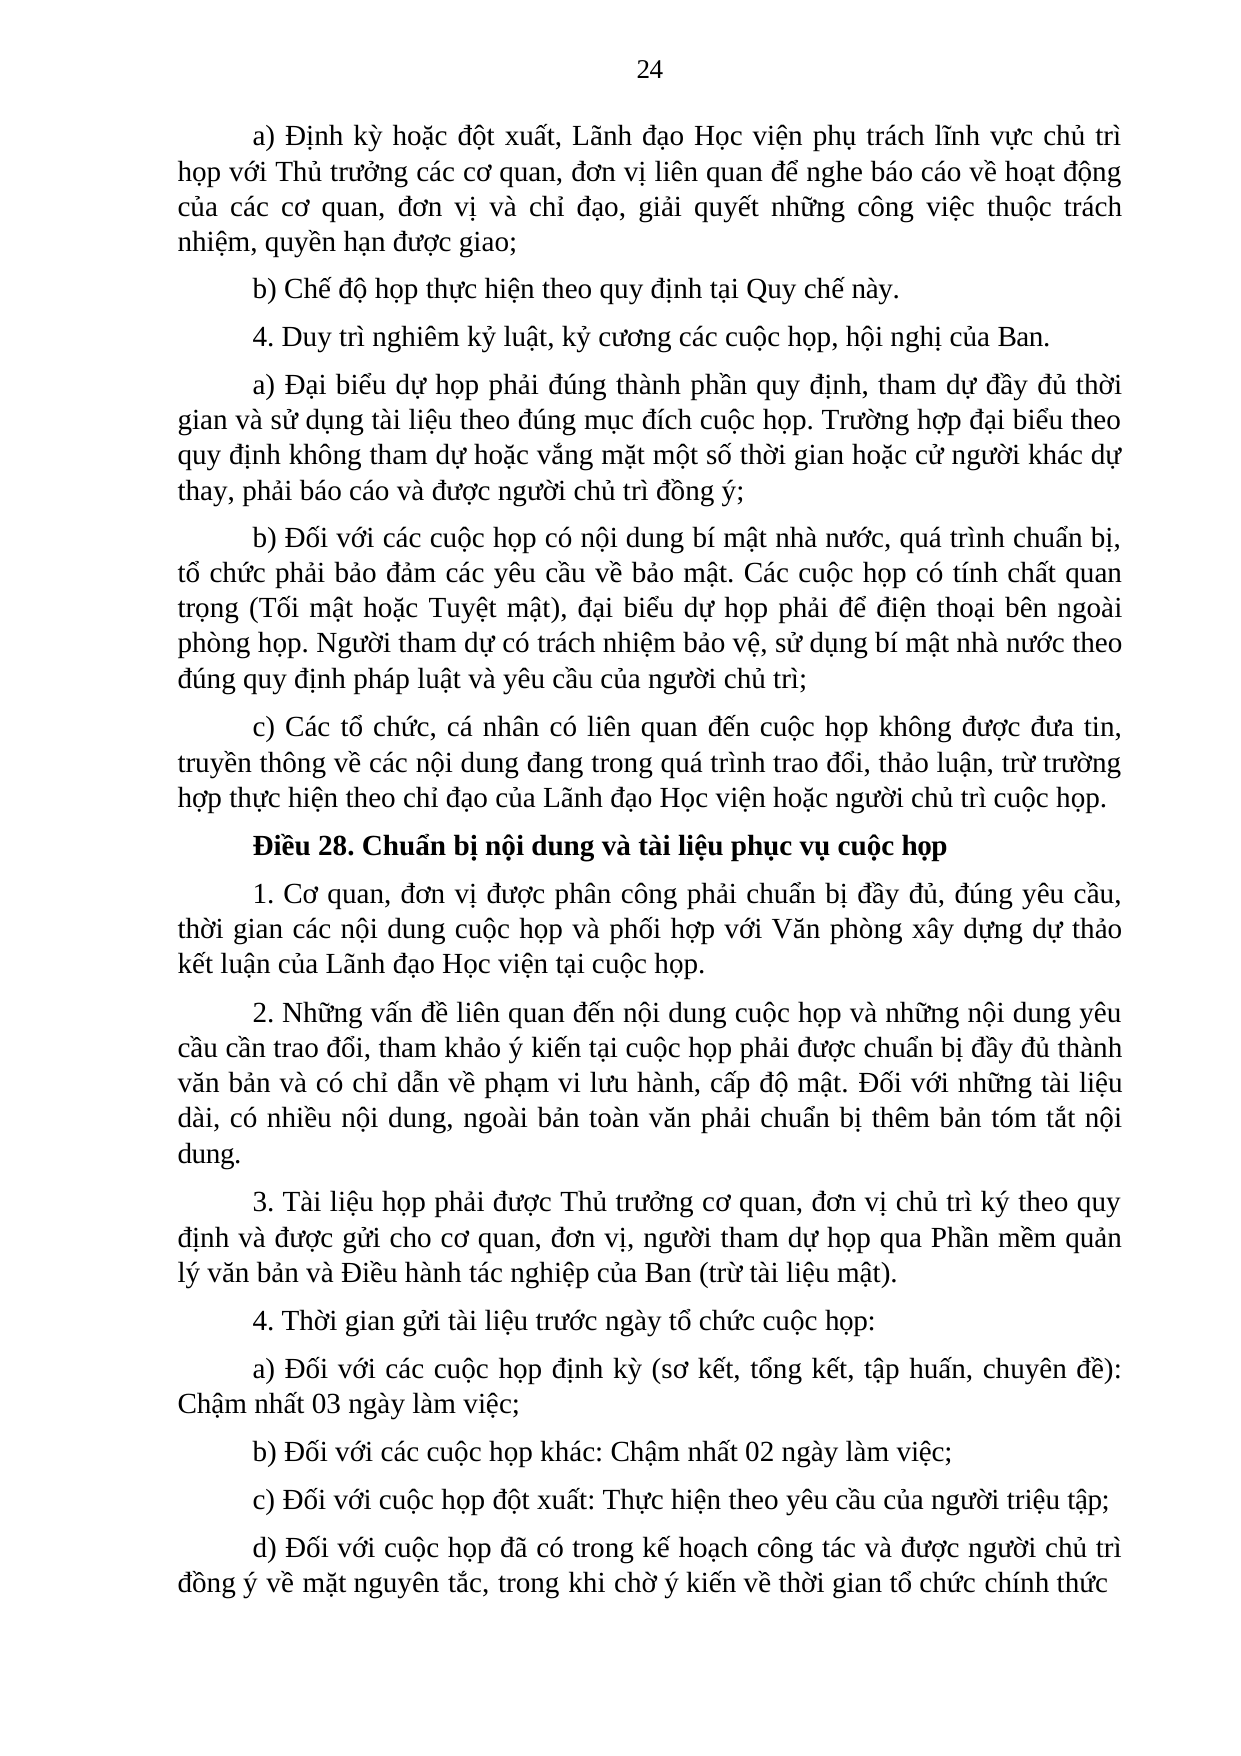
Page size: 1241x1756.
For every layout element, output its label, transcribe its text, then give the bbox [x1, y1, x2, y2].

list Đại biểu dự họp phải đúng thành phần quy định, tham dự đầy đủ thời gian và sử dụng tài liệu theo đúng mục đích cuộc họp. Trường hợp đại biểu theo quy định không tham dự hoặc vắng mặt một số thời gian hoặc cử người khác dự thay, phải báo cáo và được người chủ trì đồng ý; [177, 367, 1123, 506]
list Duy trì nghiêm kỷ luật, kỷ cương các cuộc họp, hội nghị của Ban. [252, 319, 1181, 353]
list Các tổ chức, cá nhân có liên quan đến cuộc họp không được đưa tin, truyền thông về các nội dung đang trong quá trình trao đổi, thảo luận, trừ trường hợp thực hiện theo chỉ đạo của Lãnh đạo Học viện hoặc người chủ trì cuộc họp. [177, 709, 1123, 813]
list Tài liệu họp phải được Thủ trưởng cơ quan, đơn vị chủ trì ký theo quy định và được gửi cho cơ quan, đơn vị, người tham dự họp qua Phần mềm quản lý văn bản và Điều hành tác nghiệp của Ban (trừ tài liệu mật). [177, 1184, 1123, 1288]
list Chế độ họp thực hiện theo quy định tại Quy chế này. [252, 271, 1181, 305]
list Đối với cuộc họp đột xuất: Thực hiện theo yêu cầu của người triệu tập; [252, 1482, 1181, 1516]
list Thời gian gửi tài liệu trước ngày tổ chức cuộc họp: [252, 1303, 1181, 1337]
list Đối với cuộc họp đã có trong kế hoạch công tác và được người chủ trì đồng ý về mặt nguyên tắc, trong khi chờ ý kiến về thời gian tổ chức chính thức [177, 1530, 1123, 1599]
list Cơ quan, đơn vị được phân công phải chuẩn bị đầy đủ, đúng yêu cầu, thời gian các nội dung cuộc họp và phối hợp với Văn phòng xây dựng dự thảo kết luận của Lãnh đạo Học viện tại cuộc họp. [177, 876, 1123, 980]
list Đối với các cuộc họp định kỳ (sơ kết, tổng kết, tập huấn, chuyên đề): Chậm nhất 03 ngày làm việc; [177, 1351, 1123, 1420]
subtitle Điều 28. Chuẩn bị nội dung và tài liệu phục vụ cuộc họp [252, 828, 1181, 862]
list Đối với các cuộc họp khác: Chậm nhất 02 ngày làm việc; [252, 1434, 1181, 1468]
list Đối với các cuộc họp có nội dung bí mật nhà nước, quá trình chuẩn bị, tổ chức phải bảo đảm các yêu cầu về bảo mật. Các cuộc họp có tính chất quan trọng (Tối mật hoặc Tuyệt mật), đại biểu dự họp phải để điện thoại bên ngoài phòng họp. Người tham dự có trách nhiệm bảo vệ, sử dụng bí mật nhà nước theo đúng quy định pháp luật và yêu cầu của người chủ trì; [177, 520, 1123, 694]
list Những vấn đề liên quan đến nội dung cuộc họp và những nội dung yêu cầu cần trao đổi, tham khảo ý kiến tại cuộc họp phải được chuẩn bị đầy đủ thành văn bản và có chỉ dẫn về phạm vi lưu hành, cấp độ mật. Đối với những tài liệu dài, có nhiều nội dung, ngoài bản toàn văn phải chuẩn bị thêm bản tóm tắt nội dung. [177, 995, 1123, 1169]
list Định kỳ hoặc đột xuất, Lãnh đạo Học viện phụ trách lĩnh vực chủ trì họp với Thủ trưởng các cơ quan, đơn vị liên quan để nghe báo cáo về hoạt động của các cơ quan, đơn vị và chỉ đạo, giải quyết những công việc thuộc trách nhiệm, quyền hạn được giao; [177, 118, 1123, 258]
